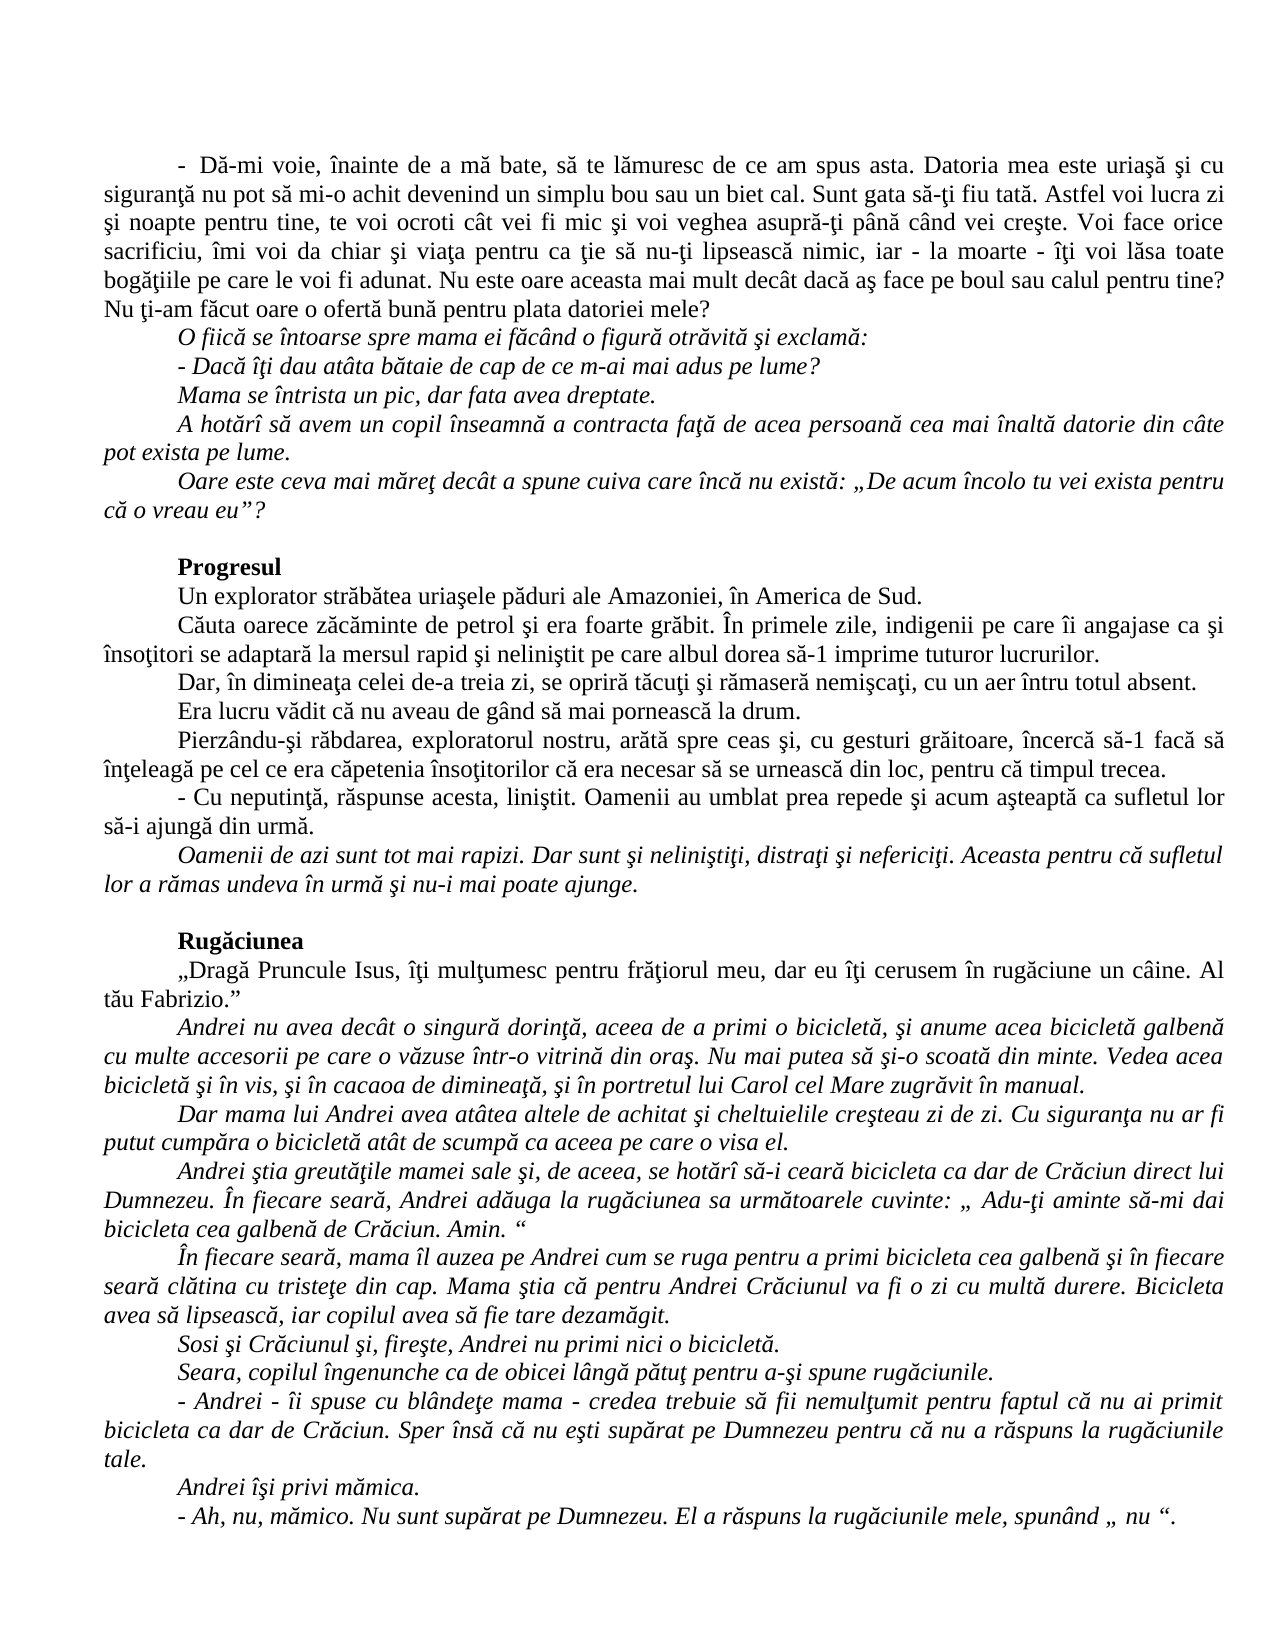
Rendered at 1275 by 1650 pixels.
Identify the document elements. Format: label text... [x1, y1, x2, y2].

text Andrei ştia greutăţile mamei sale şi, de aceea, se hotărî să-i ceară bicicleta ca dar de Crăciun direct lui Dumnezeu. În fiecare seară, Andrei adăuga la rugăciunea sa următoarele cuvinte: „ Adu-ţi aminte să-mi dai bicicleta cea galbenă de Crăciun. Amin. “ [103, 1156, 1226, 1242]
text - Andrei - îi spuse cu blândeţe mama - credea trebuie să fii nemulţumit pentru faptul că nu ai primit bicicleta ca dar de Crăciun. Sper însă că nu eşti supărat pe Dumnezeu pentru că nu a răspuns la rugăciunile tale. [103, 1386, 1226, 1472]
text Mama se întrista un pic, dar fata avea dreptate. [103, 380, 1226, 409]
text Seara, copilul îngenunche ca de obicei lângă pătuţ pentru a-şi spune rugăciunile. [103, 1357, 1226, 1386]
text Oare este ceva mai măreţ decât a spune cuiva care încă nu există: „De acum încolo tu vei exista pentru că o vreau eu”? [103, 466, 1226, 524]
text Un explorator străbătea uriaşele păduri ale Amazoniei, în America de Sud. [103, 581, 1226, 610]
text Era lucru vădit că nu aveau de gând să mai pornească la drum. [103, 696, 1226, 725]
text A hotărî să avem un copil înseamnă a contracta faţă de acea persoană cea mai înaltă datorie din câte pot exista pe lume. [103, 409, 1226, 466]
text Dar mama lui Andrei avea atâtea altele de achitat şi cheltuielile creşteau zi de zi. Cu siguranţa nu ar fi putut cumpăra o bicicletă atât de scumpă ca aceea pe care o visa el. [103, 1099, 1226, 1156]
text „Dragă Pruncule Isus, îţi mulţumesc pentru frăţiorul meu, dar eu îţi cerusem în rugăciune un câine. Al tău Fabrizio.” [103, 955, 1226, 1012]
text Progresul [103, 552, 1226, 581]
text Oamenii de azi sunt tot mai rapizi. Dar sunt şi neliniştiţi, distraţi şi nefericiţi. Aceasta pentru că sufletul lor a rămas undeva în urmă şi nu-i mai poate ajunge. [103, 840, 1226, 897]
text Pierzându-şi răbdarea, exploratorul nostru, arătă spre ceas şi, cu gesturi grăitoare, încercă să-1 facă să înţeleagă pe cel ce era căpetenia însoţitorilor că era necesar să se urnească din loc, pentru că timpul trecea. [103, 725, 1226, 782]
text Căuta oarece zăcăminte de petrol şi era foarte grăbit. În primele zile, indigenii pe care îi angajase ca şi însoţitori se adaptară la mersul rapid şi neliniştit pe care albul dorea să-1 imprime tuturor lucrurilor. [103, 610, 1226, 667]
text - Ah, nu, mămico. Nu sunt supărat pe Dumnezeu. El a răspuns la rugăciunile mele, spunând „ nu “. [103, 1501, 1226, 1530]
text Sosi şi Crăciunul şi, fireşte, Andrei nu primi nici o bicicletă. [103, 1329, 1226, 1357]
text - Dă-mi voie, înainte de a mă bate, să te lămuresc de ce am spus asta. Datoria mea este uriaşă şi cu siguranţă nu pot să mi-o achit devenind un simplu bou sau un biet cal. Sunt gata să-ţi fiu tată. Astfel voi lucra zi şi noapte pentru tine, te voi ocroti cât vei fi mic şi voi veghea asupră-ţi până când vei creşte. Voi face orice sacrificiu, îmi voi da chiar şi viaţa pentru ca ţie să nu-ţi lipsească nimic, iar - la moarte - îţi voi lăsa toate bogăţiile pe care le voi fi adunat. Nu este oare aceasta mai mult decât dacă aş face pe boul sau calul pentru tine? Nu ţi-am făcut oare o ofertă bună pentru plata datoriei mele? [103, 150, 1226, 322]
text O fiică se întoarse spre mama ei făcând o figură otrăvită şi exclamă: [103, 322, 1226, 351]
text Andrei îşi privi mămica. [103, 1472, 1226, 1501]
text - Cu neputinţă, răspunse acesta, liniştit. Oamenii au umblat prea repede şi acum aşteaptă ca sufletul lor să-i ajungă din urmă. [103, 782, 1226, 840]
text În fiecare seară, mama îl auzea pe Andrei cum se ruga pentru a primi bicicleta cea galbenă şi în fiecare seară clătina cu tristeţe din cap. Mama ştia că pentru Andrei Crăciunul va fi o zi cu multă durere. Bicicleta avea să lipsească, iar copilul avea să fie tare dezamăgit. [103, 1242, 1226, 1329]
text - Dacă îţi dau atâta bătaie de cap de ce m-ai mai adus pe lume? [103, 351, 1226, 380]
text Andrei nu avea decât o singură dorinţă, aceea de a primi o bicicletă, şi anume acea bicicletă galbenă cu multe accesorii pe care o văzuse într-o vitrină din oraş. Nu mai putea să şi-o scoată din minte. Vedea acea bicicletă şi în vis, şi în cacaoa de dimineaţă, şi în portretul lui Carol cel Mare zugrăvit în manual. [103, 1012, 1226, 1099]
text Dar, în dimineaţa celei de-a treia zi, se opriră tăcuţi şi rămaseră nemişcaţi, cu un aer întru totul absent. [103, 667, 1226, 696]
text Rugăciunea [103, 926, 1226, 955]
